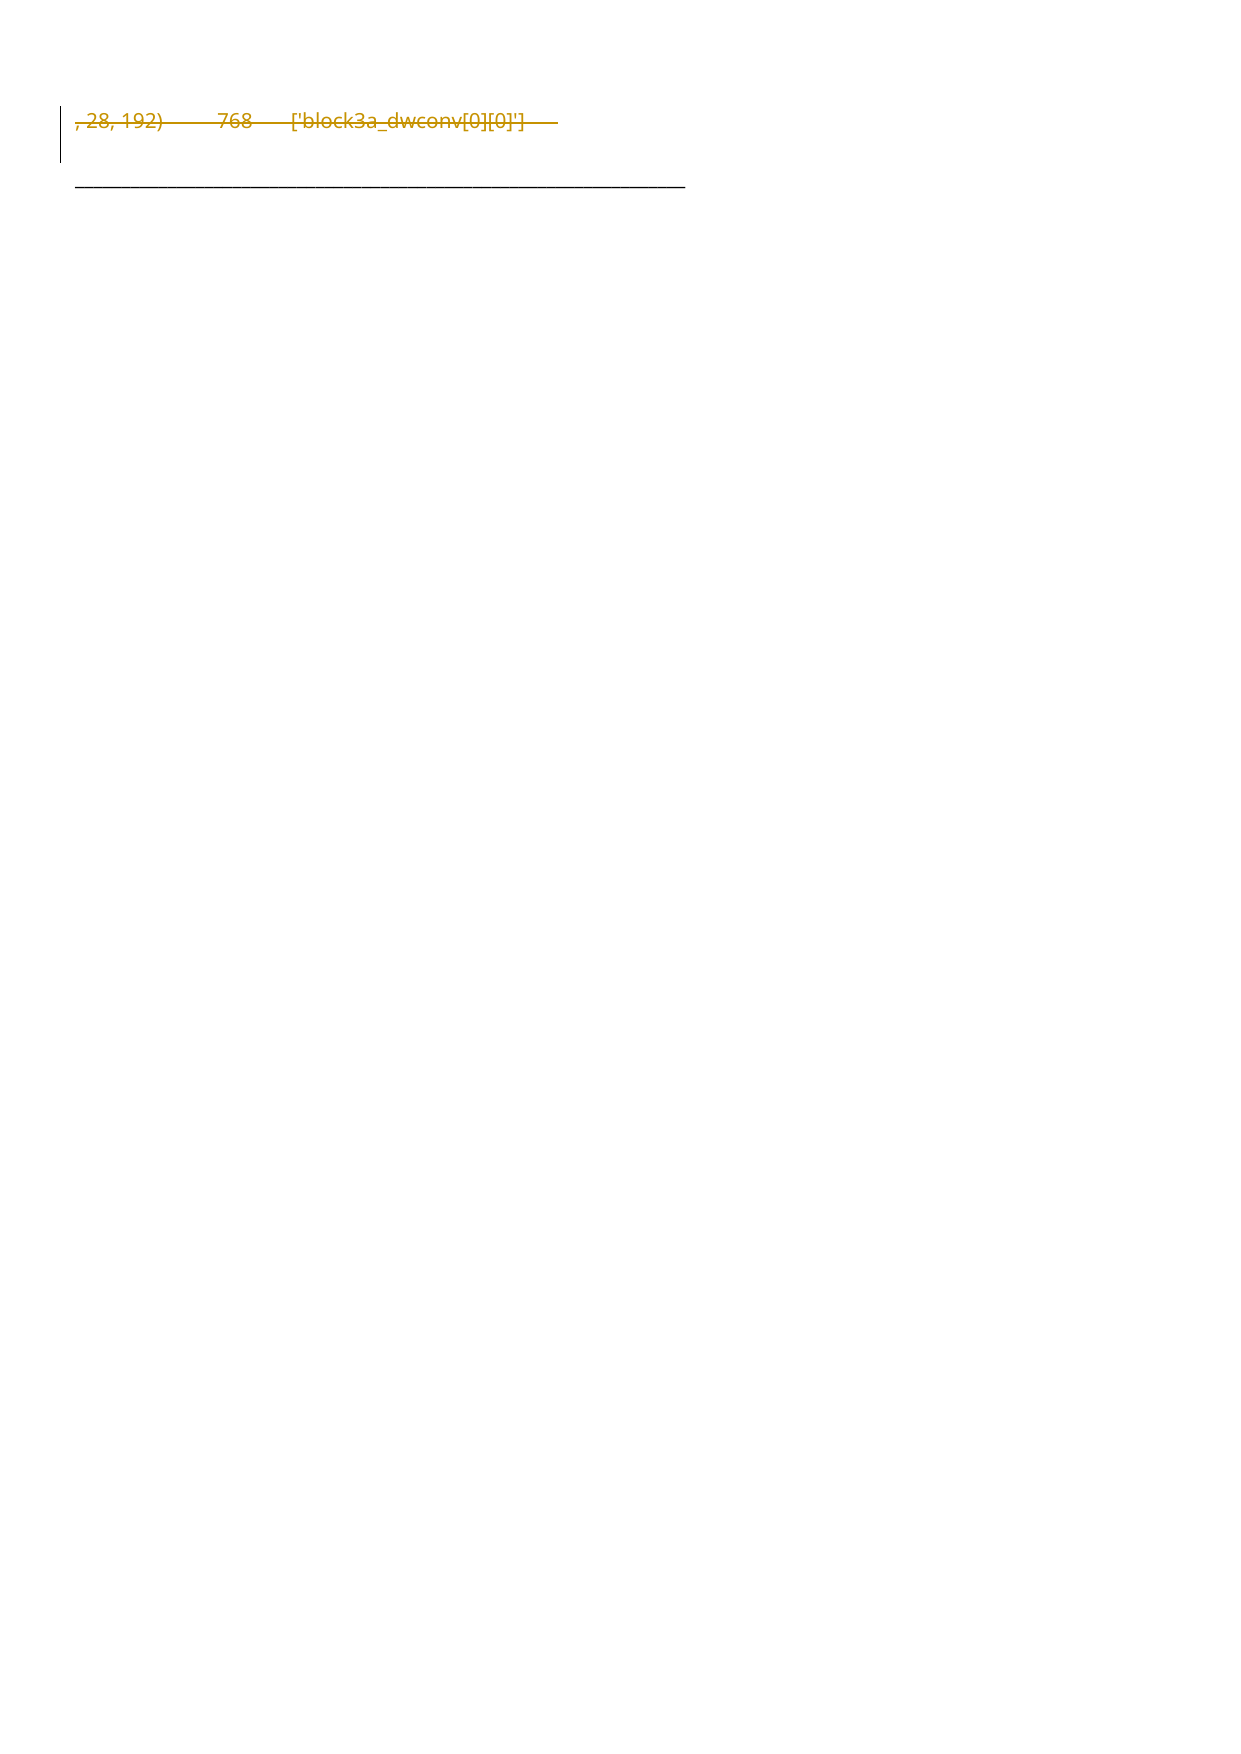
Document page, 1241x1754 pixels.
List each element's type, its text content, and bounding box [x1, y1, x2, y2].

text __________________________________________________________________ [75, 135, 1165, 191]
